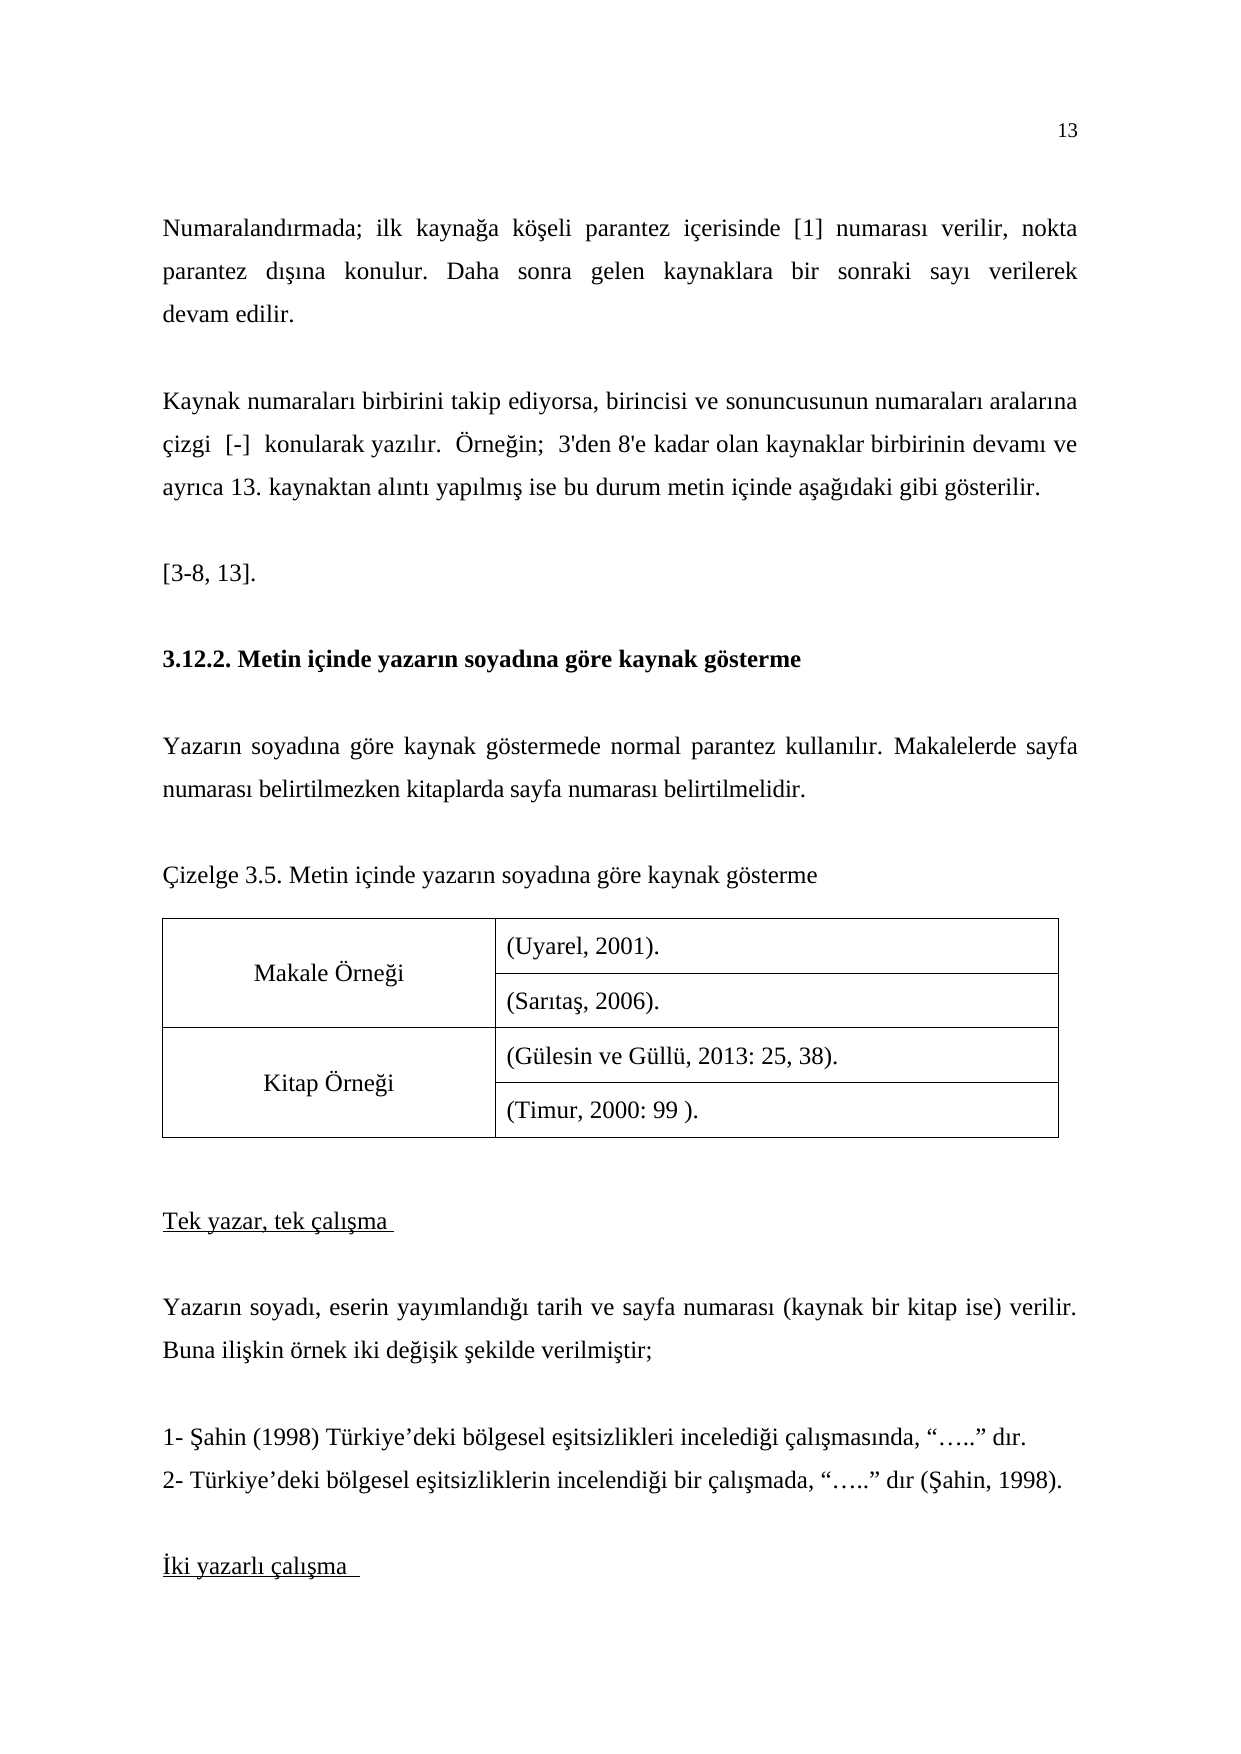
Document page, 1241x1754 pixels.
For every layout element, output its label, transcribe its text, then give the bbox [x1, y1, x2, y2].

text Numaralandırmada; ilk kaynağa köşeli parantez içerisinde [1] numarası verilir, nokta parantez dışına konulur. Daha sonra gelen kaynaklara bir sonraki sayı verilerek devam edilir. [162, 213, 1078, 328]
text Yazarın soyadına göre kaynak göstermede normal parantez kullanılır. Makalelerde sayfa numarası belirtilmezken kitaplarda sayfa numarası belirtilmelidir. [162, 731, 1078, 803]
table_header (Uyarel, 2001). [496, 919, 1058, 972]
text Kaynak numaraları birbirini takip ediyorsa, birincisi ve sonuncusunun numaraları aralarına çizgi [-] konularak yazılır. Örneğin; 3'den 8'e kadar olan kaynaklar birbirinin devamı ve ayrıca 13. kaynaktan alıntı yapılmış ise bu durum metin içinde aşağıdaki gibi gösterilir. [162, 386, 1078, 501]
text Yazarın soyadı, eserin yayımlandığı tarih ve sayfa numarası (kaynak bir kitap ise) verilir. Buna ilişkin örnek iki değişik şekilde verilmiştir; [162, 1292, 1078, 1364]
table_cell Kitap Örneği [163, 1028, 495, 1137]
text 3.12.2. Metin içinde yazarın soyadına göre kaynak gösterme [162, 644, 1078, 673]
text 2- Türkiye’deki bölgesel eşitsizliklerin incelendiği bir çalışmada, “…..” dır (Şahin, 1998). [162, 1465, 1078, 1493]
table_cell (Sarıtaş, 2006). [496, 974, 1058, 1027]
table_cell (Gülesin ve Güllü, 2013: 25, 38). [496, 1028, 1058, 1082]
table_cell (Timur, 2000: 99 ). [496, 1083, 1058, 1137]
table_header Makale Örneği [163, 919, 495, 1027]
text Çizelge 3.5. Metin içinde yazarın soyadına göre kaynak gösterme [162, 860, 1078, 889]
text İki yazarlı çalışma [162, 1551, 1078, 1580]
text Tek yazar, tek çalışma [162, 1206, 1078, 1235]
text 1- Şahin (1998) Türkiye’deki bölgesel eşitsizlikleri incelediği çalışmasında, “…..” dır. [162, 1422, 1078, 1450]
text [3-8, 13]. [162, 558, 1078, 587]
